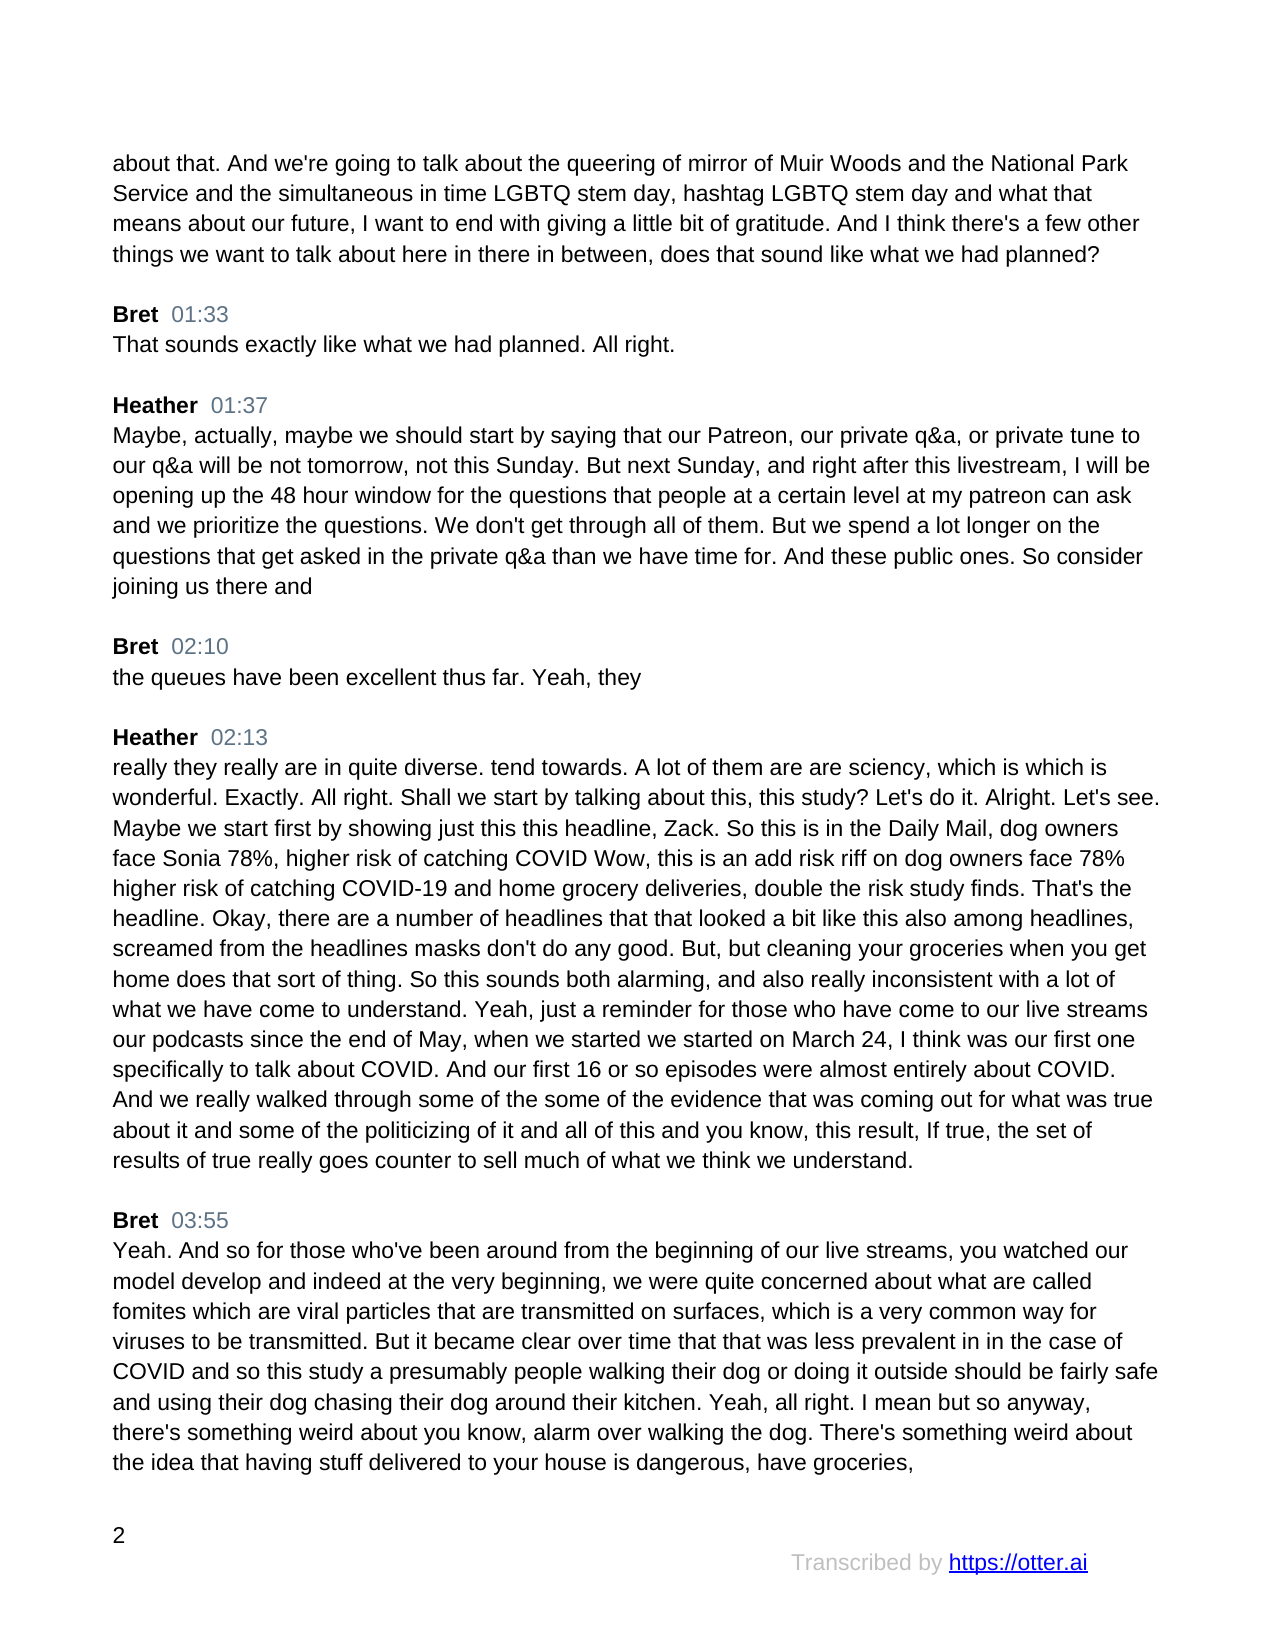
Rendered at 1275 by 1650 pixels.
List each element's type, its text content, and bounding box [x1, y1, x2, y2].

text Maybe, actually, maybe we should start by saying that our Patreon, our private q&a, or private tune to our q&a will be not tomorrow, not this Sunday. But next Sunday, and right after this livestream, I will be opening up the 48 hour window for the questions that people at a certain level at my patreon can ask and we prioritize the questions. We don't get through all of them. But we spend a lot longer on the questions that get asked in the private q&a than we have time for. And these public ones. So consider joining us there and [112, 422, 1162, 599]
text Bret 03:55 [112, 1207, 1162, 1234]
text That sounds exactly like what we had planned. All right. [112, 331, 1162, 358]
text Bret 01:33 [112, 301, 1162, 327]
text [112, 150, 1162, 267]
text Heather 02:13 [112, 724, 1162, 750]
text Heather 01:37 [112, 392, 1162, 418]
text really they really are in quite diverse. tend towards. A lot of them are are sciency, which is which is wonderful. Exactly. All right. Shall we start by talking about this, this study? Let's do it. Alright. Let's see. Maybe we start first by showing just this this headline, Zack. So this is in the Daily Mail, dog owners face Sonia 78%, higher risk of catching COVID Wow, this is an add risk riff on dog owners face 78% higher risk of catching COVID-19 and home grocery deliveries, double the risk study finds. That's the headline. Okay, there are a number of headlines that that looked a bit like this also among headlines, screamed from the headlines masks don't do any good. But, but cleaning your groceries when you get home does that sort of thing. So this sounds both alarming, and also really inconsistent with a lot of what we have come to understand. Yeah, just a reminder for those who have come to our live streams our podcasts since the end of May, when we started we started on March 24, I think was our first one specifically to talk about COVID. And our first 16 or so episodes were almost entirely about COVID. And we really walked through some of the some of the evidence that was coming out for what was true about it and some of the politicizing of it and all of this and you know, this result, If true, the set of results of true really goes counter to sell much of what we think we understand. [112, 754, 1162, 1173]
text the queues have been excellent thus far. Yeah, they [112, 663, 1162, 690]
text Yeah. And so for those who've been around from the beginning of our live streams, you watched our model develop and indeed at the very beginning, we were quite concerned about what are called fomites which are viral particles that are transmitted on surfaces, which is a very common way for viruses to be transmitted. But it became clear over time that that was less prevalent in in the case of COVID and so this study a presumably people walking their dog or doing it outside should be fairly safe and using their dog chasing their dog around their kitchen. Yeah, all right. I mean but so anyway, there's something weird about you know, alarm over walking the dog. There's something weird about the idea that having stuff delivered to your house is dangerous, have groceries, [112, 1237, 1162, 1475]
text Bret 02:10 [112, 633, 1162, 660]
